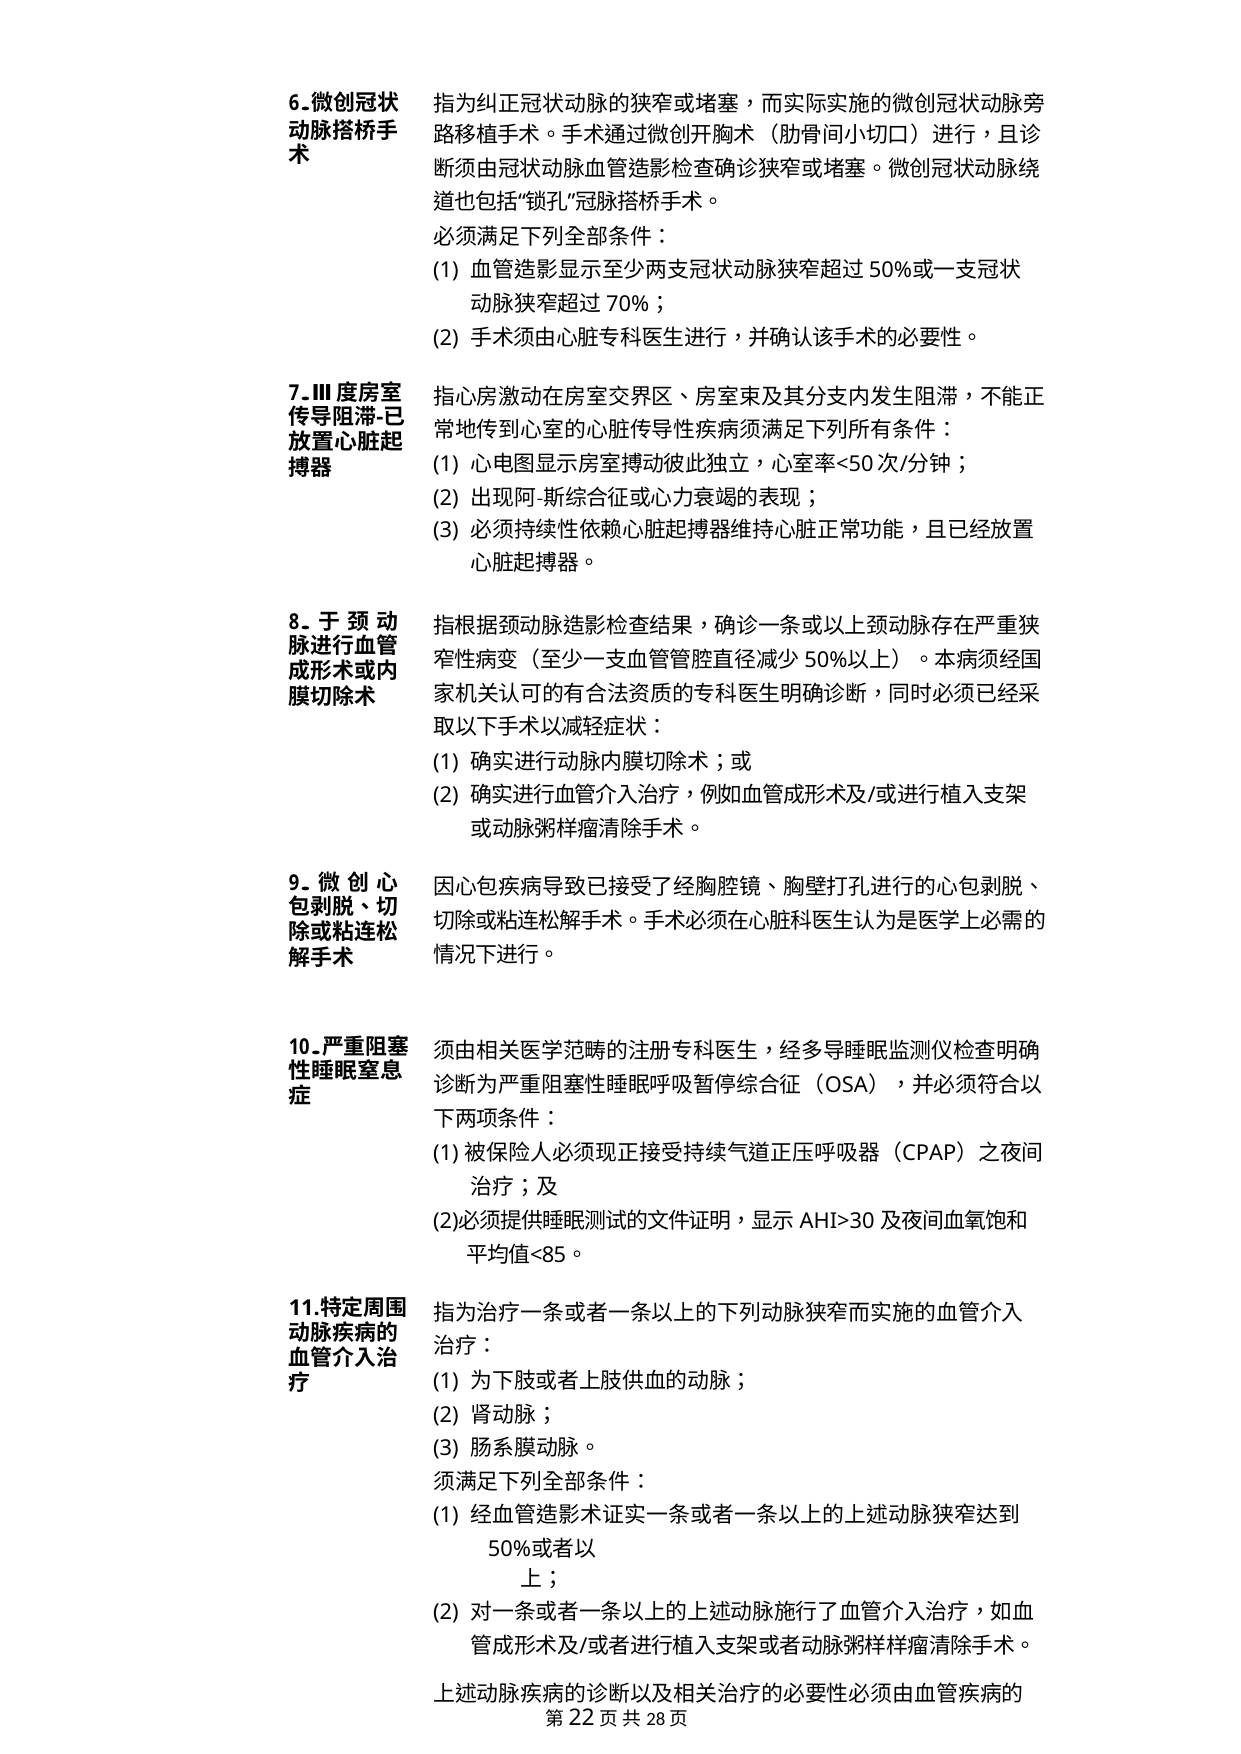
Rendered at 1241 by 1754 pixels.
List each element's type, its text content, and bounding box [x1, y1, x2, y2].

table_cell 指根据颈动脉造影检查结果，确诊一条或以上颈动脉存在严重狭窄性病变（至少一支血管管腔直径减少50%以上）。本病须经国家机关认可的有合法资质的专科医生明确诊断，同时必须已经采取以下手术以减轻症状： 确实进行动脉内膜切除术；或 确实进行血管介入治疗，例如血管成形术及/或进行植入支架或动脉粥样瘤清除手术。 [421, 594, 1072, 856]
table_cell 因心包疾病导致已接受了经胸腔镜、胸壁打孔进行的心包剥脱、切除或粘连松解手术。手术必须在心脏科医生认为是医学上必需的情况下进行。 [421, 856, 1072, 1019]
table_header 指为纠正冠状动脉的狭窄或堵塞，而实际实施的微创冠状动脉旁 路移植手术。手术通过微创开胸术（肋骨间小切口）进行，且诊断须由冠状动脉血管造影检查确诊狭窄或堵塞。微创冠状动脉绕道也包括“锁孔”冠脉搭桥手术。 必须满足下列全部条件： 血管造影显示至少两支冠状动脉狭窄超过50%或一支冠状动脉狭窄超过70%； 手术须由心脏专科医生进行，并确认该手术的必要性。 [421, 94, 1072, 365]
table_cell 须由相关医学范畴的注册专科医生，经多导睡眠监测仪检查明确诊断为严重阻塞性睡眠呼吸暂停综合征（OSA），并必须符合以下两项条件： (1) 被保险人必须现正接受持续气道正压呼吸器（CPAP）之夜间治疗；及 (2)必须提供睡眠测试的文件证明，显示 AHI>30 及夜间血氧饱和平均值<85。 [421, 1020, 1072, 1281]
table_header 6.微创冠状 动脉搭桥手术 [268, 94, 421, 365]
table_cell 指为治疗一条或者一条以上的下列动脉狭窄而实施的血管介入治疗： 为下肢或者上肢供血的动脉； 肾动脉； 肠系膜动脉。 须满足下列全部条件： 经血管造影术证实一条或者一条以上的上述动脉狭窄达到 50%或者以上； 对一条或者一条以上的上述动脉施行了血管介入治疗，如血管成形术及/或者进行植入支架或者动脉粥样样瘤清除手术。 上述动脉疾病的诊断以及相关治疗的必要性必须由血管疾病的 [421, 1281, 1072, 1707]
table_cell 7.Ⅲ度房室传导阻滞-已放置心脏起搏器 [268, 365, 421, 594]
table_cell 8.于颈动脉进行血管成形术或内膜切除术 [268, 594, 421, 856]
table_cell 9.微创心包剥脱、切除或粘连松解手术 [268, 856, 421, 1019]
table_cell 10.严重阻塞性睡眠窒息症 [268, 1020, 421, 1281]
table_cell 11.特定周围动脉疾病的血管介入治疗 [268, 1281, 421, 1707]
table_cell 指心房激动在房室交界区、房室束及其分支内发生阻滞，不能正常地传到心室的心脏传导性疾病须满足下列所有条件： 心电图显示房室搏动彼此独立，心室率<50次/分钟； 出现阿-斯综合征或心力衰竭的表现； 必须持续性依赖心脏起搏器维持心脏正常功能，且已经放置心脏起搏器。 [421, 365, 1072, 594]
